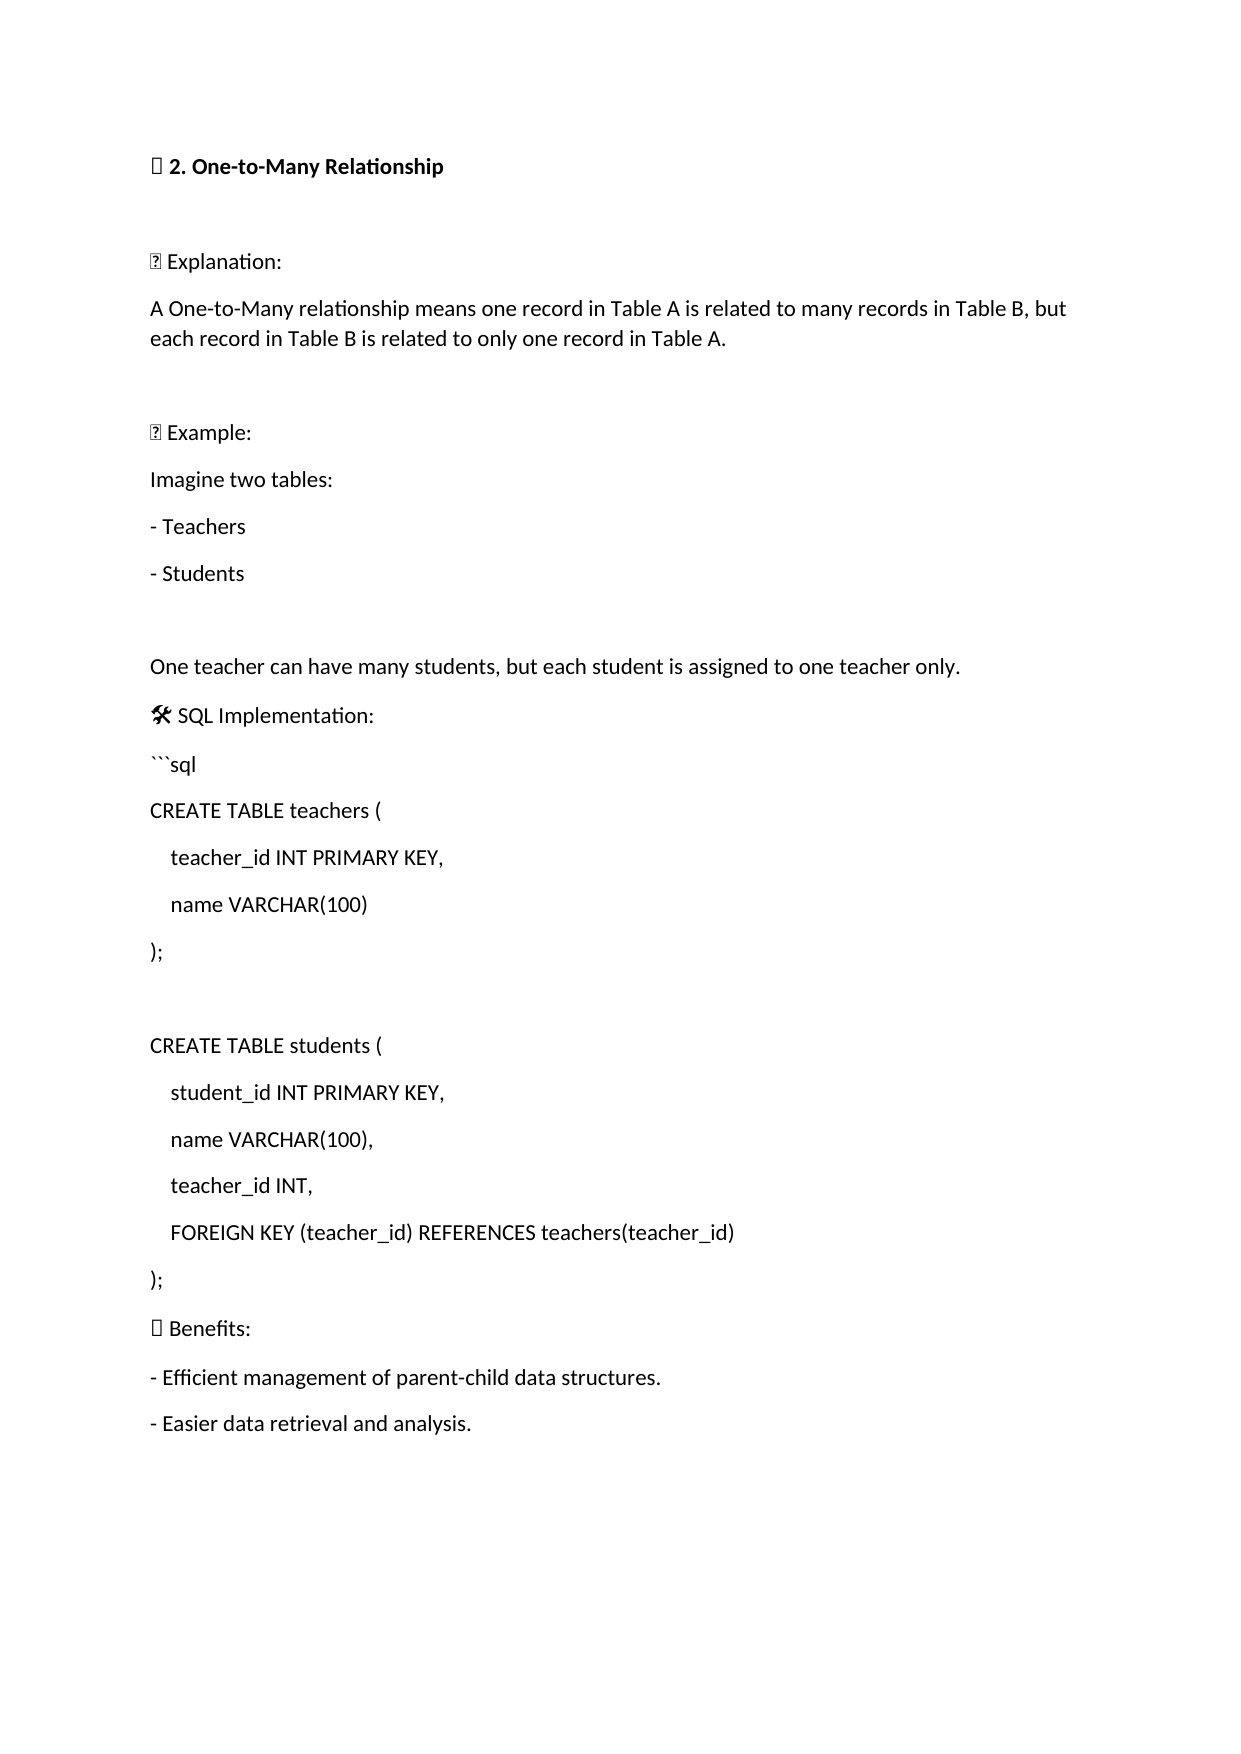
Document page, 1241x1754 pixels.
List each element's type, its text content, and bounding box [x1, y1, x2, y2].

text name VARCHAR(100) [150, 890, 1090, 918]
text - Easier data retrieval and analysis. [150, 1409, 1090, 1438]
text A One-to-Many relationship means one record in Table A is related to many records in Table B, but each record in Table B is related to only one record in Table A. [150, 294, 1090, 352]
text Imagine two tables: [150, 465, 1090, 493]
text 🧾 Explanation: [150, 247, 1090, 275]
text One teacher can have many students, but each student is assigned to one teacher only. [150, 652, 1090, 681]
text 🛠 SQL Implementation: [150, 699, 1090, 731]
text ```sql [150, 750, 1090, 778]
text CREATE TABLE students ( [150, 1031, 1090, 1059]
text teacher_id INT, [150, 1172, 1090, 1200]
text 📗 2. One-to-Many Relationship [150, 150, 1090, 181]
text name VARCHAR(100), [150, 1125, 1090, 1153]
text ✅ Benefits: [150, 1312, 1090, 1343]
text CREATE TABLE teachers ( [150, 797, 1090, 825]
text 🧪 Example: [150, 418, 1090, 446]
text FOREIGN KEY (teacher_id) REFERENCES teachers(teacher_id) [150, 1218, 1090, 1247]
text ); [150, 937, 1090, 965]
text student_id INT PRIMARY KEY, [150, 1078, 1090, 1106]
text ); [150, 1265, 1090, 1293]
text teacher_id INT PRIMARY KEY, [150, 843, 1090, 872]
text - Students [150, 559, 1090, 587]
text - Efficient management of parent-child data structures. [150, 1363, 1090, 1391]
text - Teachers [150, 512, 1090, 540]
